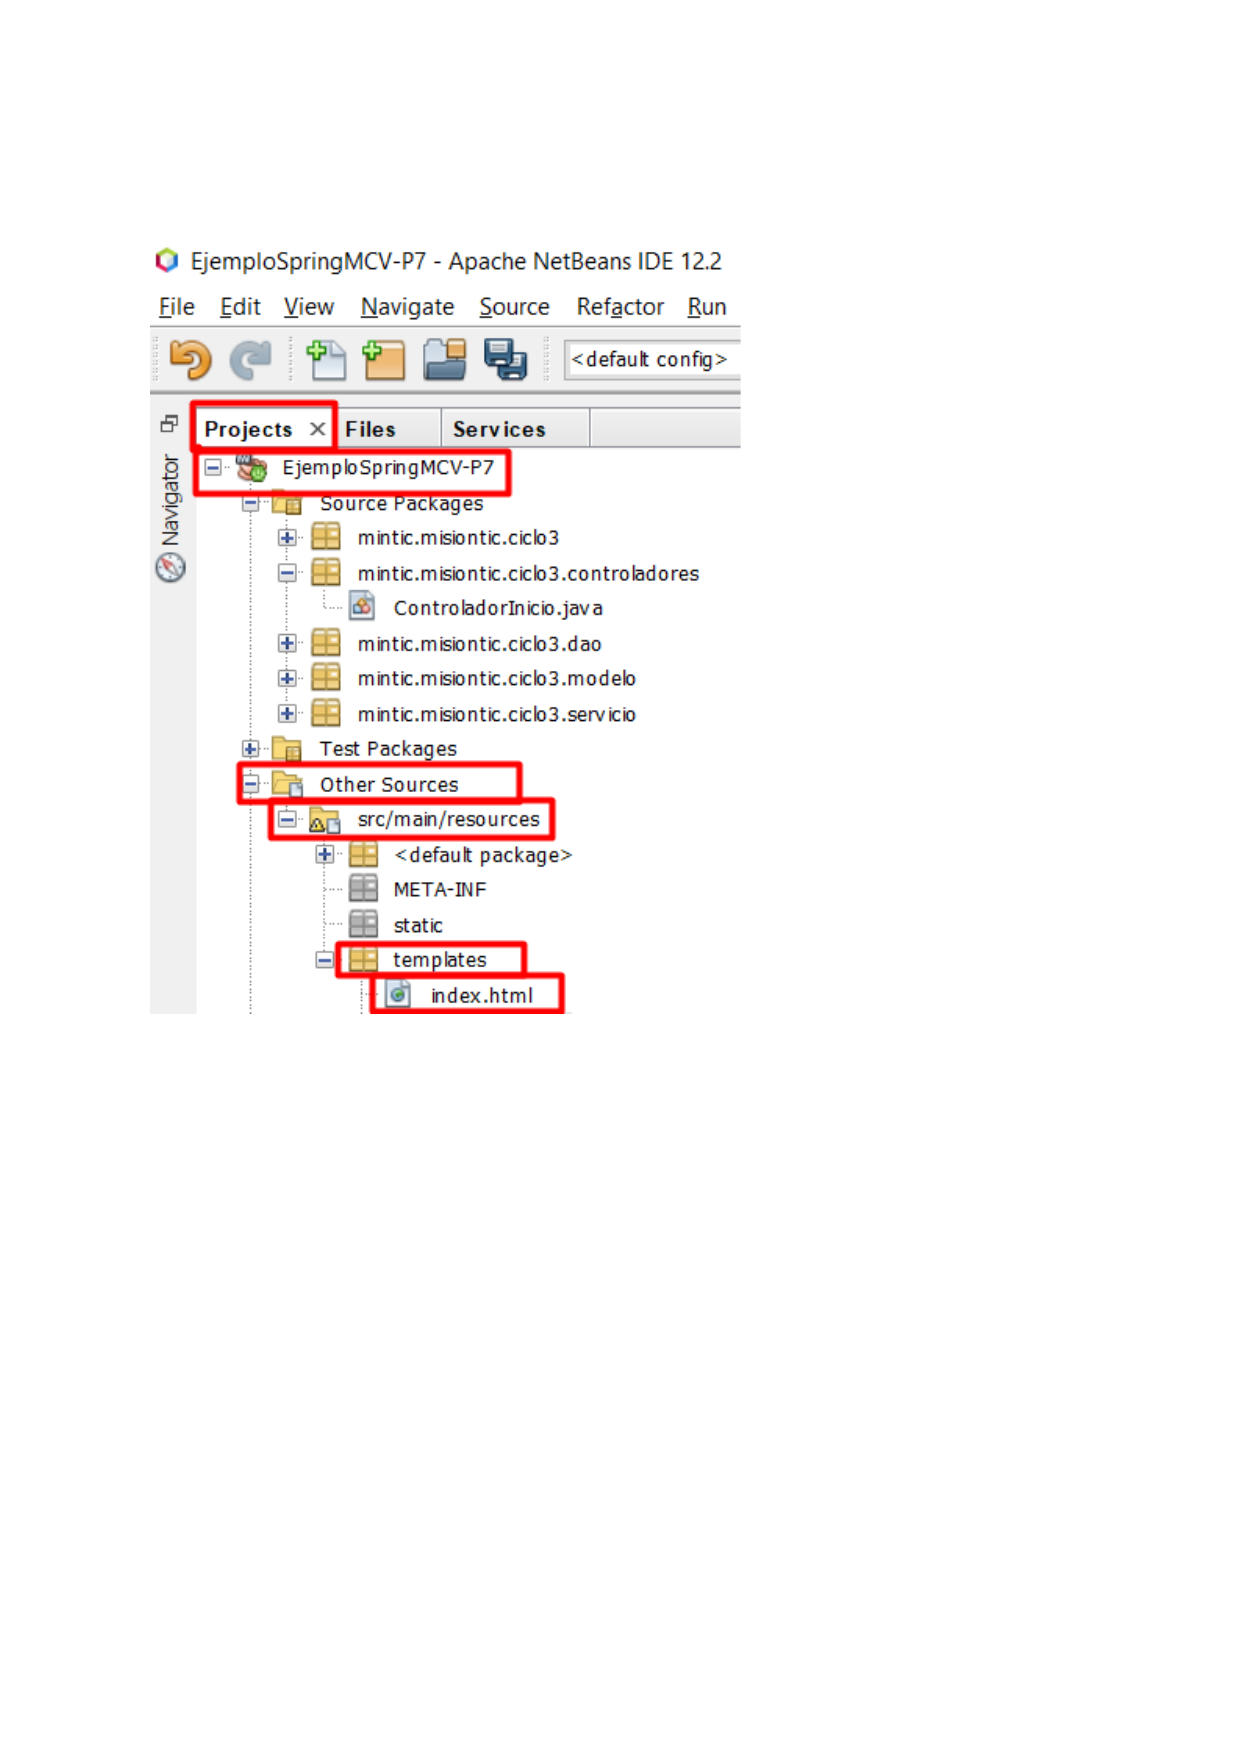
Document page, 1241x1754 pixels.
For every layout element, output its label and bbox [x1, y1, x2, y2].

picture [150, 240, 741, 1014]
